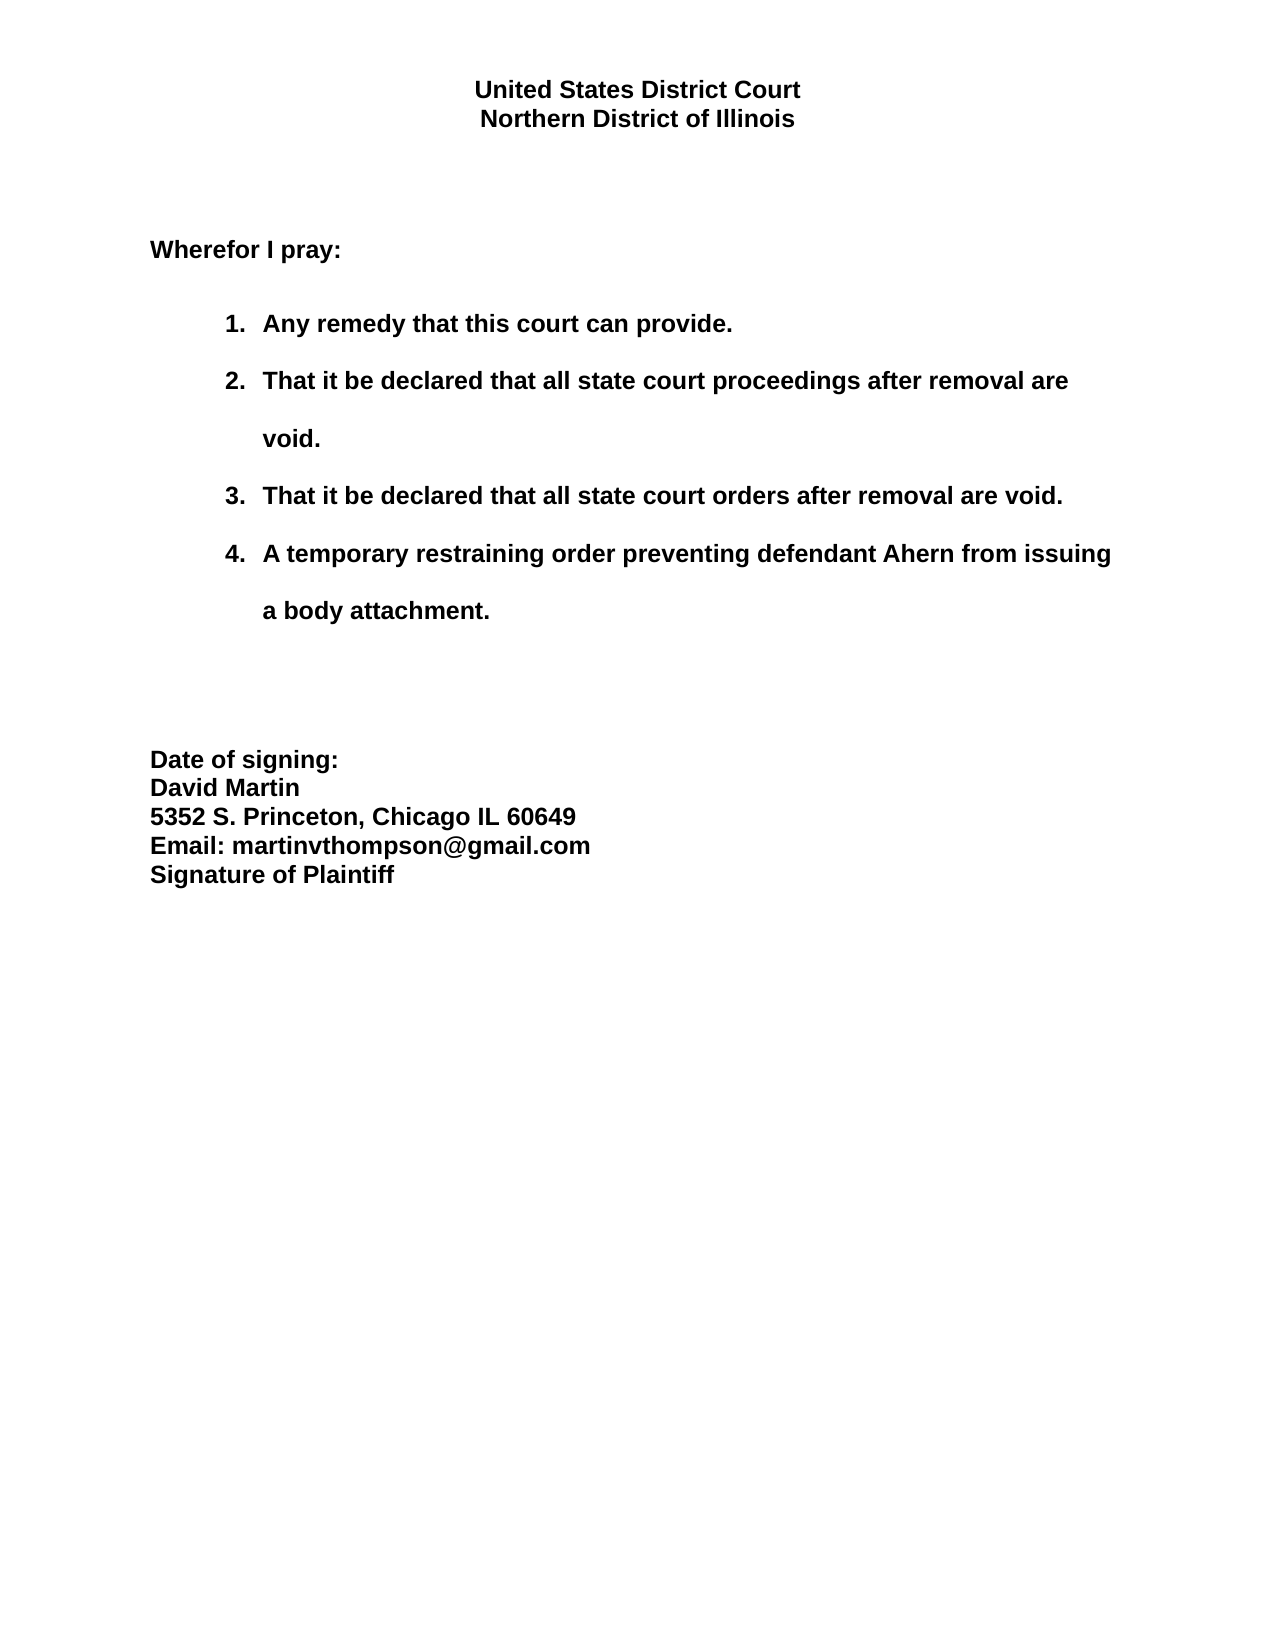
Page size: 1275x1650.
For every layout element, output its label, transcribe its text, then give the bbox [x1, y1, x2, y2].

text Email: martinvthompson@gmail.com [150, 831, 1125, 860]
text Signature of Plaintiff [150, 860, 1125, 888]
list That it be declared that all state court proceedings after removal are void. [225, 366, 1125, 453]
list Any remedy that this court can provide. [225, 309, 1125, 338]
text 5352 S. Princeton, Chicago IL 60649 [150, 802, 1125, 831]
list A temporary restraining order preventing defendant Ahern from issuing a body attachment. [225, 539, 1125, 625]
text Wherefor I pray: [150, 235, 1125, 263]
list That it be declared that all state court orders after removal are void. [225, 481, 1125, 510]
text David Martin [150, 773, 1125, 802]
text Date of signing: [150, 745, 1125, 773]
